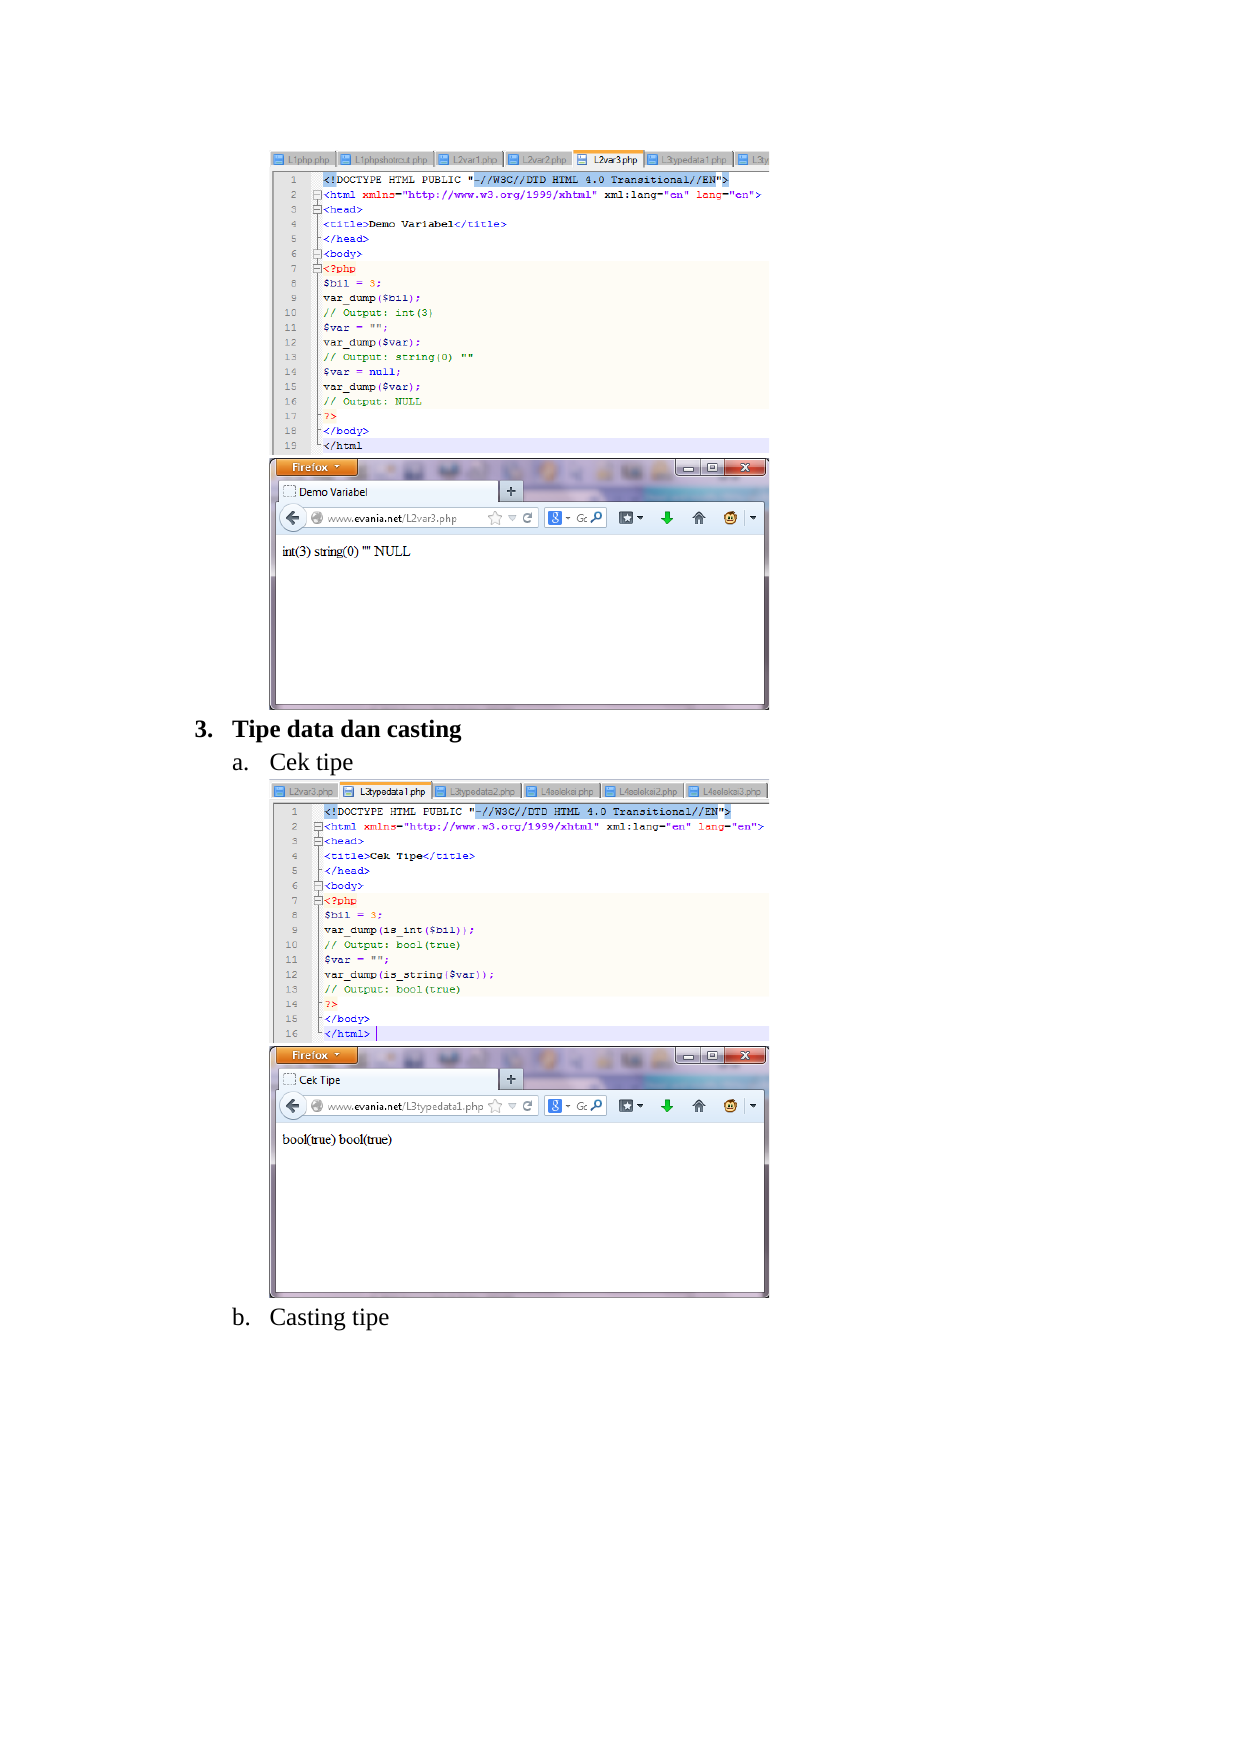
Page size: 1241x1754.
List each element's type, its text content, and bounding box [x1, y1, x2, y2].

list Cek tipe [232, 747, 1090, 775]
picture [269, 1046, 770, 1298]
list Casting tipe [232, 1302, 1090, 1331]
picture [269, 150, 770, 455]
picture [269, 458, 770, 710]
list Tipe data dan casting [194, 714, 1090, 742]
picture [269, 779, 770, 1043]
